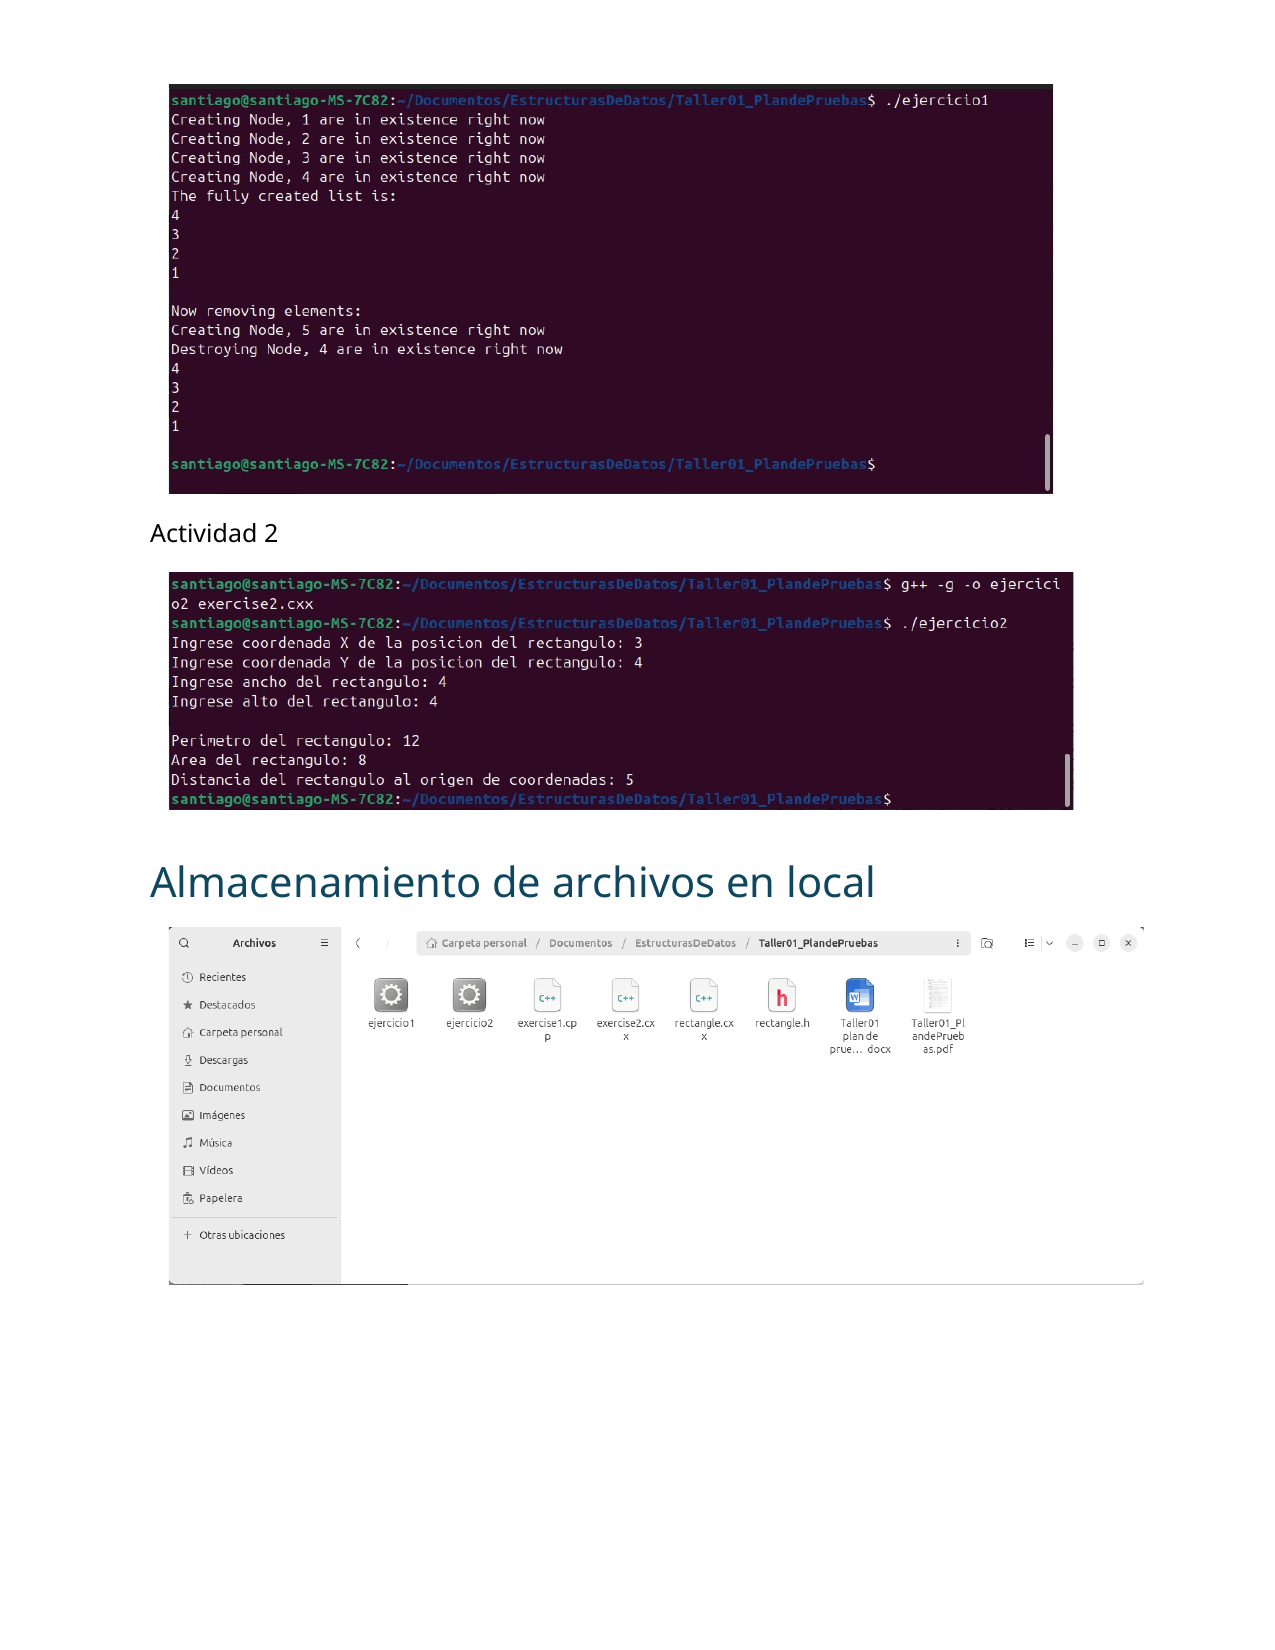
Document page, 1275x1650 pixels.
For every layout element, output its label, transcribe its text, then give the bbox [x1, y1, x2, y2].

text Actividad 2 [150, 516, 1125, 550]
subtitle Almacenamiento de archivos en local [150, 853, 1125, 909]
